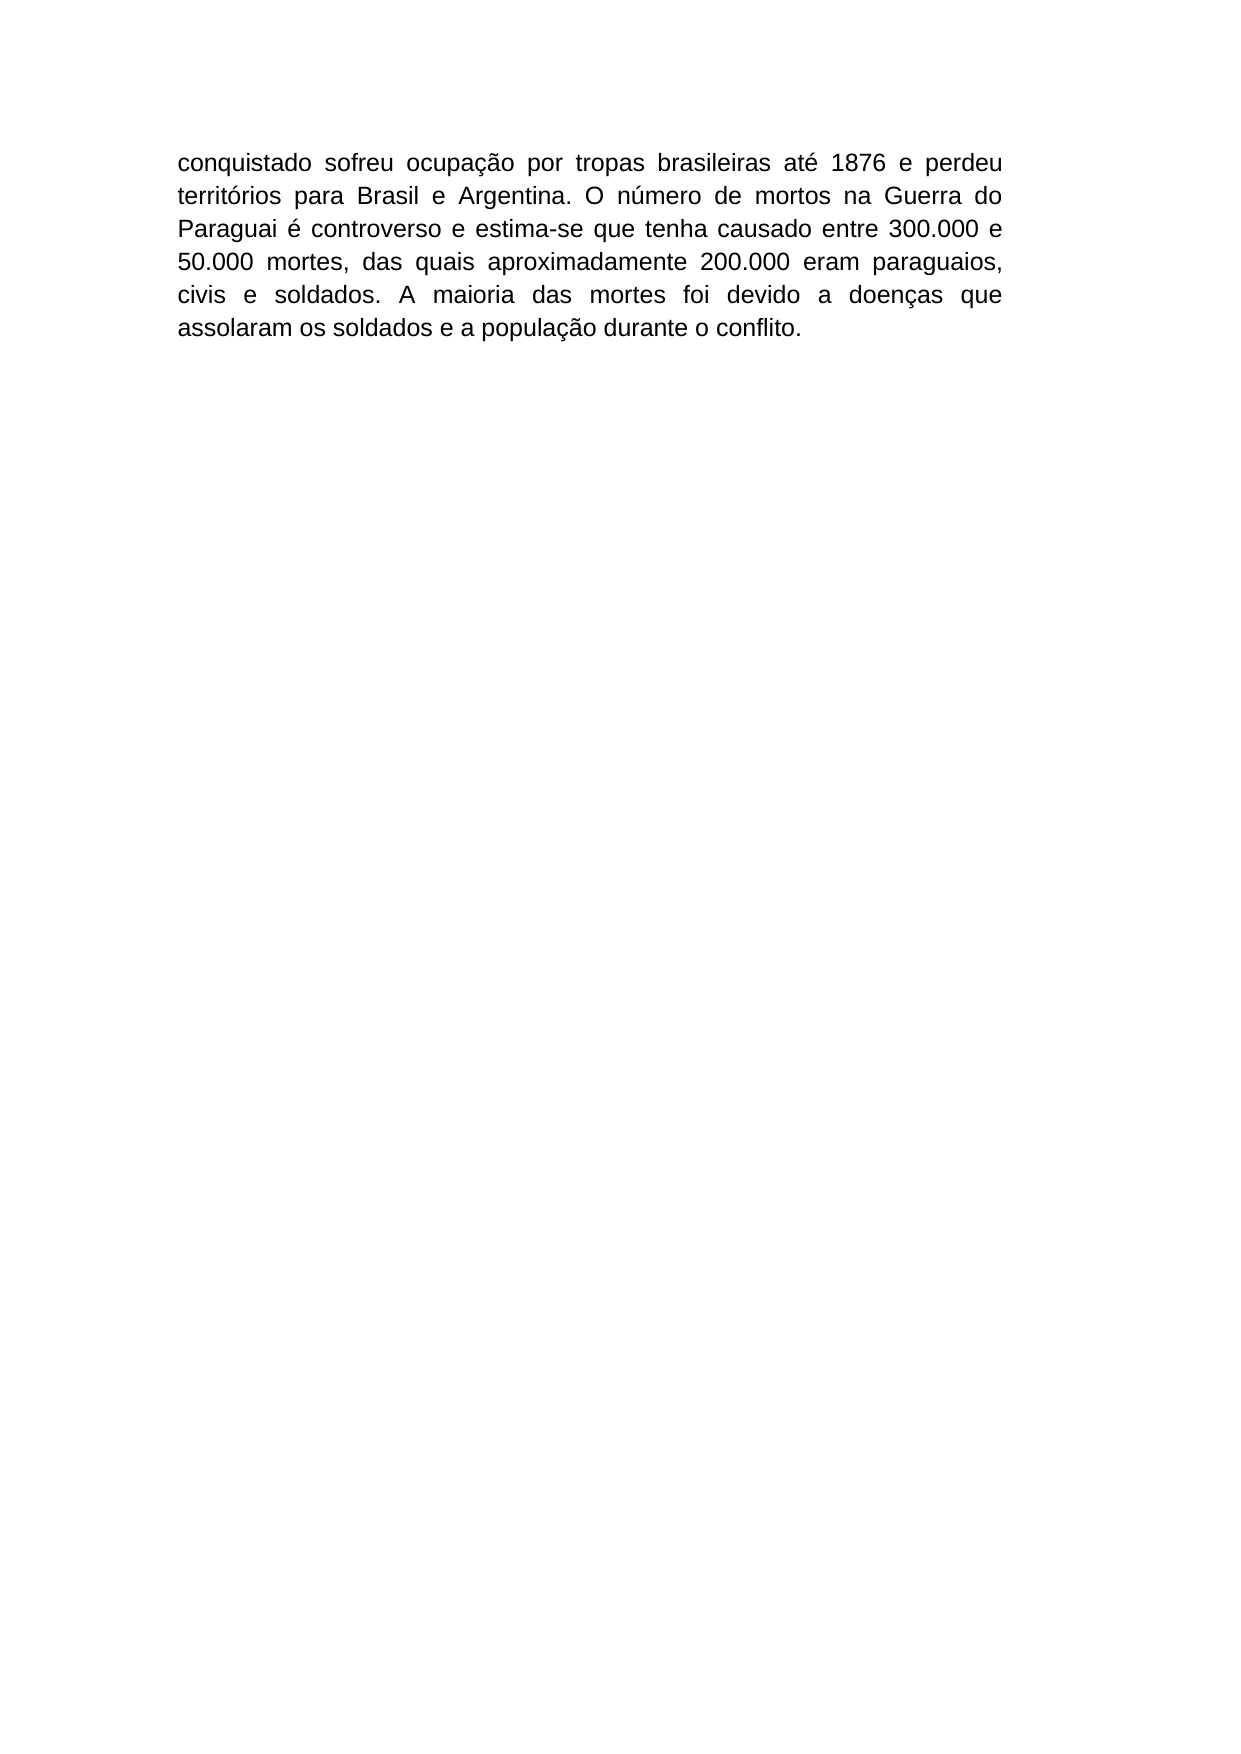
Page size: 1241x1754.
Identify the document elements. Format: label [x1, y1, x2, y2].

text [177, 148, 1004, 341]
